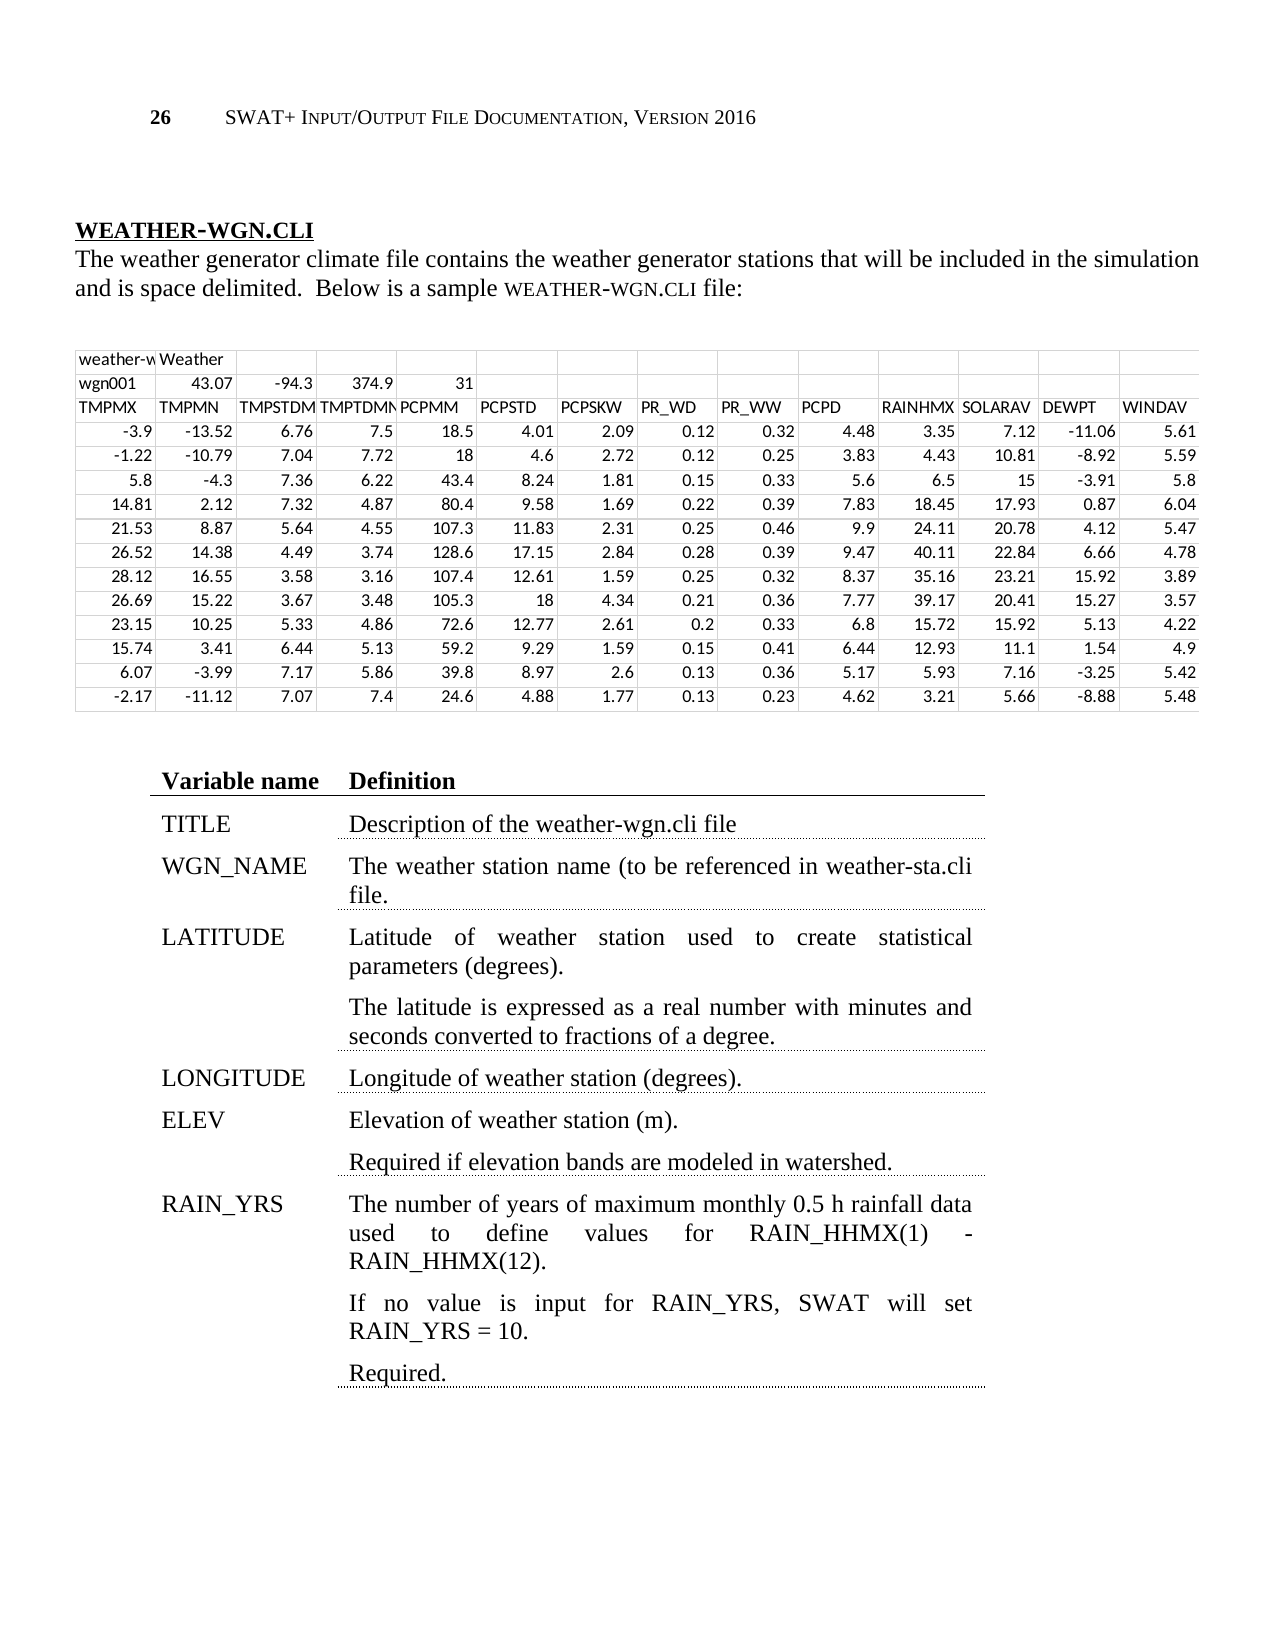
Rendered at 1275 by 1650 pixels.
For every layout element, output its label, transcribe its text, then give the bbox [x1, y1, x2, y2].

table_cell ELEV [150, 1092, 337, 1175]
table_cell The weather station name (to be referenced in weather-sta.cli file. [338, 838, 984, 908]
table_cell Longitude of weather station (degrees). [338, 1050, 984, 1092]
text weather-wgn.cli [75, 211, 1200, 244]
table_cell LATITUDE [150, 909, 337, 1049]
table_cell The number of years of maximum monthly 0.5 h rainfall data used to define values for RAIN_HHMX(1) - RAIN_HHMX(12). If no value is input for RAIN_YRS, SWAT will set RAIN_YRS = 10. Required. [338, 1175, 984, 1386]
table_cell Description of the weather-wgn.cli file [338, 796, 984, 837]
table_cell Elevation of weather station (m). Required if elevation bands are modeled in watershed. [338, 1092, 984, 1175]
table_cell LONGITUDE [150, 1050, 337, 1092]
text The weather generator climate file contains the weather generator stations that will be included in the simulation and is space delimited. Below is a sample weather-wgn.cli file: [75, 244, 1200, 302]
table_cell RAIN_YRS [150, 1175, 337, 1386]
table_header Variable name [150, 712, 337, 795]
table_header Definition [338, 712, 984, 795]
table_cell Latitude of weather station used to create statistical parameters (degrees). The latitude is expressed as a real number with minutes and seconds converted to fractions of a degree. [338, 909, 984, 1049]
table_cell WGN_NAME [150, 838, 337, 908]
table_cell Title [150, 796, 337, 837]
